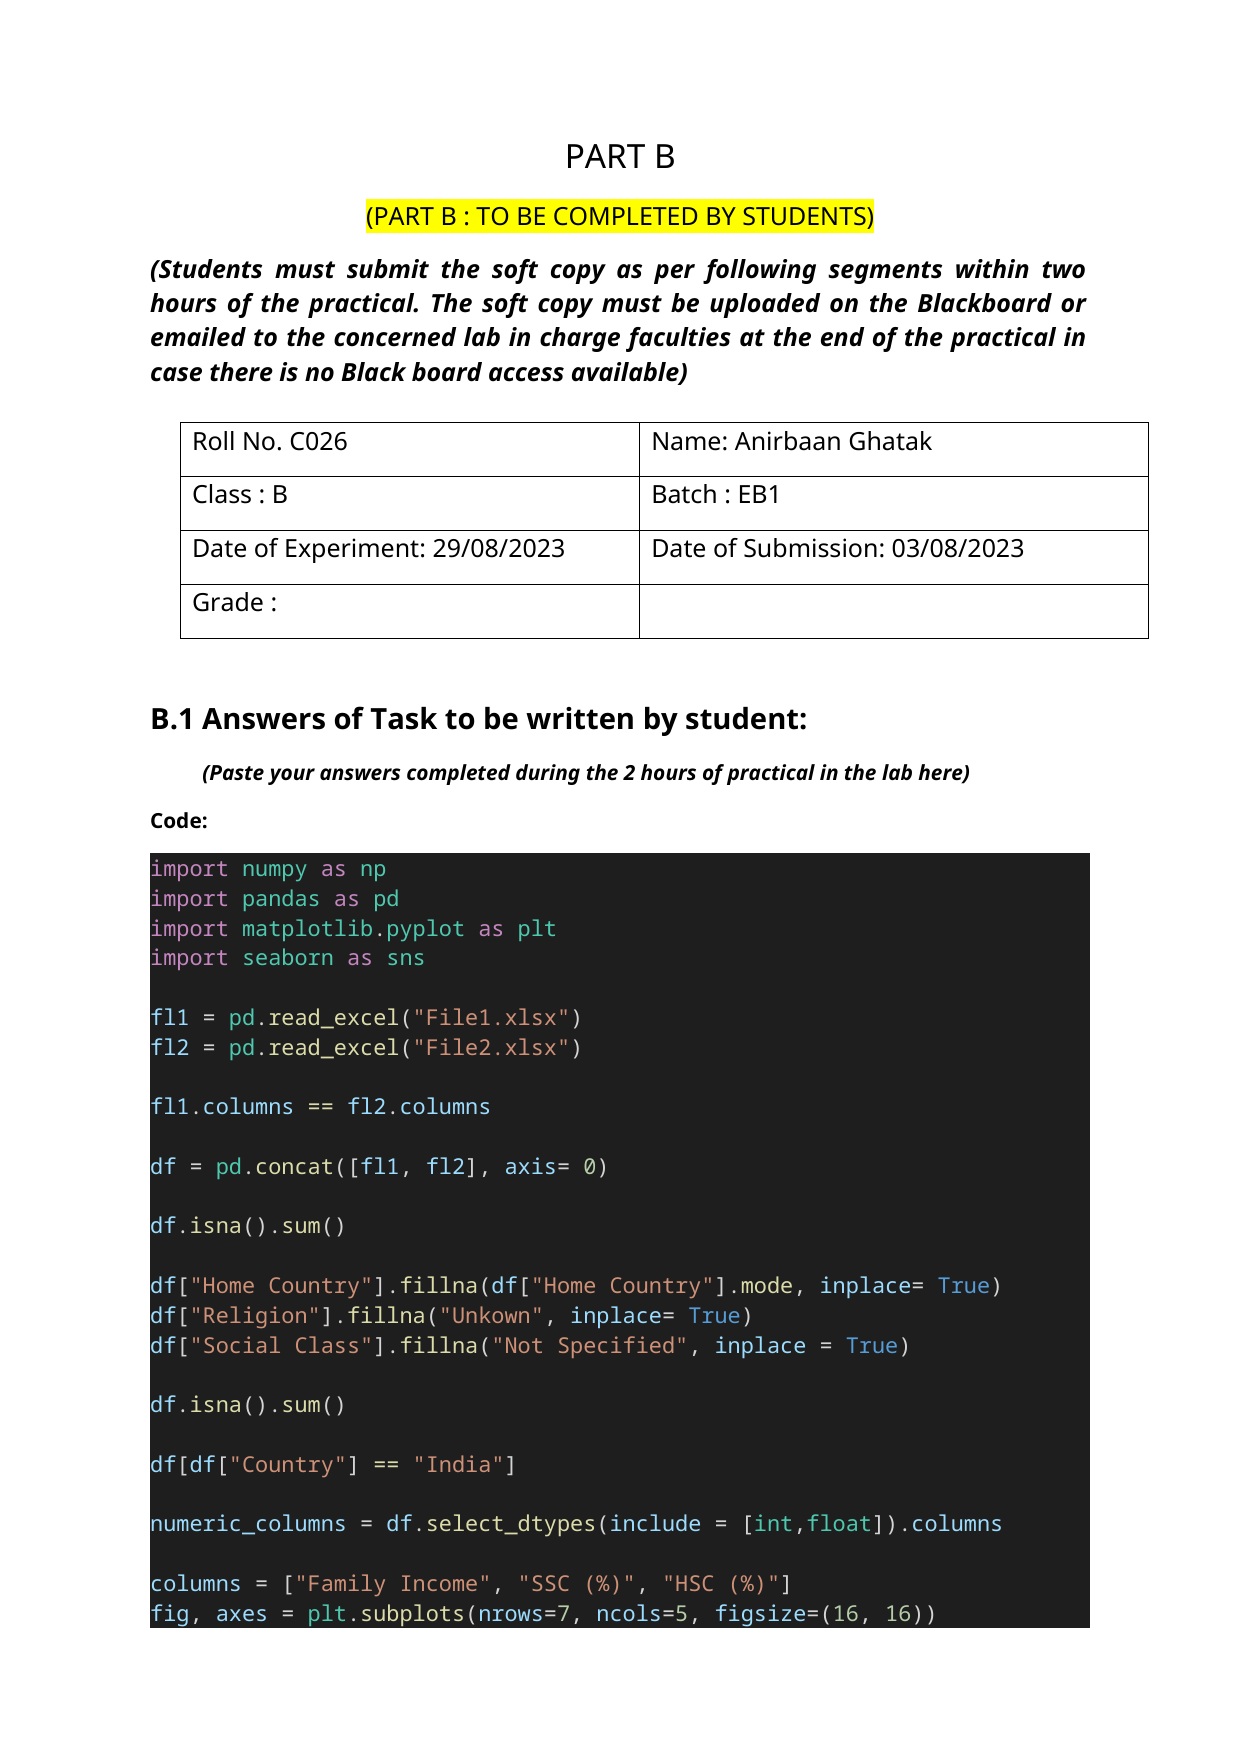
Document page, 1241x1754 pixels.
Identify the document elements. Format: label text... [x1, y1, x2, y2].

text columns = ["Family Income", "SSC (%)", "HSC (%)"] [150, 1568, 1090, 1598]
table_cell Class : B [181, 477, 639, 530]
text Code: [150, 806, 1090, 834]
text df["Home Country"].fillna(df["Home Country"].mode, inplace= True) [150, 1270, 1090, 1300]
text fig, axes = plt.subplots(nrows=7, ncols=5, figsize=(16, 16)) [150, 1598, 1090, 1628]
text B.1 Answers of Task to be written by student: [150, 698, 1090, 738]
text fl1.columns == fl2.columns [150, 1091, 1090, 1121]
table_header Name: Anirbaan Ghatak [640, 423, 1148, 476]
text import matplotlib.pyplot as plt [150, 913, 1090, 942]
text import pandas as pd [150, 883, 1090, 913]
text df.isna().sum() [150, 1389, 1090, 1419]
table_cell Grade : [181, 585, 639, 638]
text import seaborn as sns [150, 942, 1090, 972]
text df["Religion"].fillna("Unkown", inplace= True) [150, 1300, 1090, 1330]
text df[df["Country"] == "India"] [150, 1449, 1090, 1479]
text (Paste your answers completed during the 2 hours of practical in the lab here) [150, 758, 1090, 786]
text (PART B : TO BE COMPLETED BY STUDENTS) [150, 198, 1090, 233]
text df["Social Class"].fillna("Not Specified", inplace = True) [150, 1330, 1090, 1359]
table_cell [640, 585, 1148, 638]
table_header Roll No. C026 [181, 423, 639, 476]
text df = pd.concat([fl1, fl2], axis= 0) [150, 1151, 1090, 1181]
text df.isna().sum() [150, 1211, 1090, 1240]
table_cell Batch : EB1 [640, 477, 1148, 530]
text PART B [150, 133, 1090, 178]
text fl2 = pd.read_excel("File2.xlsx") [150, 1032, 1090, 1062]
text (Students must submit the soft copy as per following segments within two hours of the practical. The soft copy must be uploaded on the Blackboard or emailed to the concerned lab in charge faculties at the end of the practical in case there is no Black board access available) [150, 252, 1090, 388]
text fl1 = pd.read_excel("File1.xlsx") [150, 1002, 1090, 1032]
table_cell Date of Submission: 03/08/2023 [640, 531, 1148, 584]
text import numpy as np [150, 853, 1090, 883]
table_cell Date of Experiment: 29/08/2023 [181, 531, 639, 584]
text numeric_columns = df.select_dtypes(include = [int,float]).columns [150, 1508, 1090, 1538]
